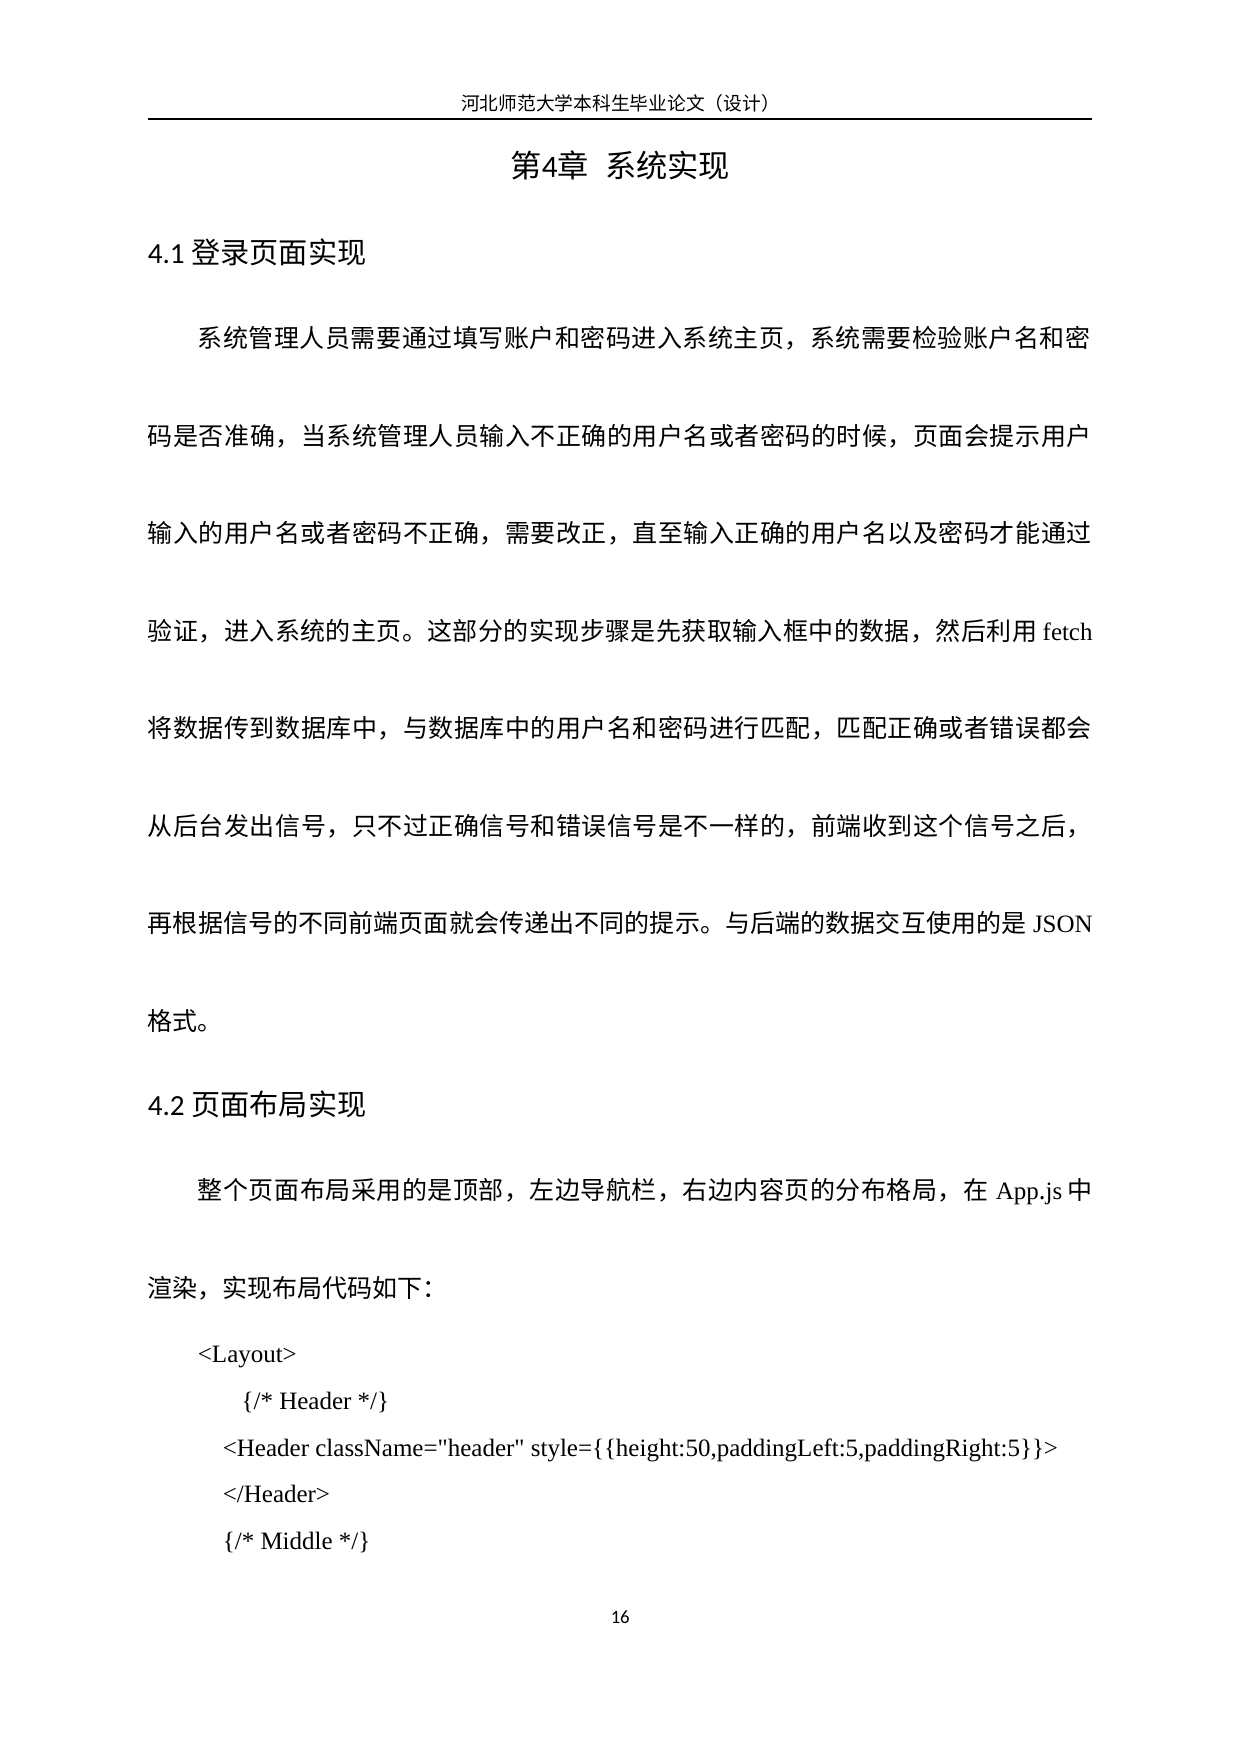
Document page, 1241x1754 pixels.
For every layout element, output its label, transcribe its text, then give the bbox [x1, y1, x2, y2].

text {/* Header */} [191, 1384, 1092, 1416]
text <Header className="header" style={{height:50,paddingLeft:5,paddingRight:5}}> [148, 1431, 1092, 1463]
subtitle 4.1 登录页面实现 [148, 218, 1092, 283]
text 系统实现 [148, 131, 1092, 196]
text {/* Middle */} [148, 1524, 1092, 1557]
text 整个页面布局采用的是顶部，左边导航栏，右边内容页的分布格局，在App.js中渲染，实现布局代码如下： [148, 1156, 1092, 1319]
text </Header> [148, 1478, 1092, 1510]
text <Layout> [148, 1337, 1092, 1369]
subtitle 4.2 页面布局实现 [148, 1070, 1092, 1135]
text 系统管理人员需要通过填写账户和密码进入系统主页，系统需要检验账户名和密码是否准确，当系统管理人员输入不正确的用户名或者密码的时候，页面会提示用户输入的用户名或者密码不正确，需要改正，直至输入正确的用户名以及密码才能通过验证，进入系统的主页。这部分的实现步骤是先获取输入框中的数据，然后利用fetch将数据传到数据库中，与数据库中的用户名和密码进行匹配，匹配正确或者错误都会从后台发出信号，只不过正确信号和错误信号是不一样的，前端收到这个信号之后，再根据信号的不同前端页面就会传递出不同的提示。与后端的数据交互使用的是JSON格式。 [148, 304, 1092, 1052]
